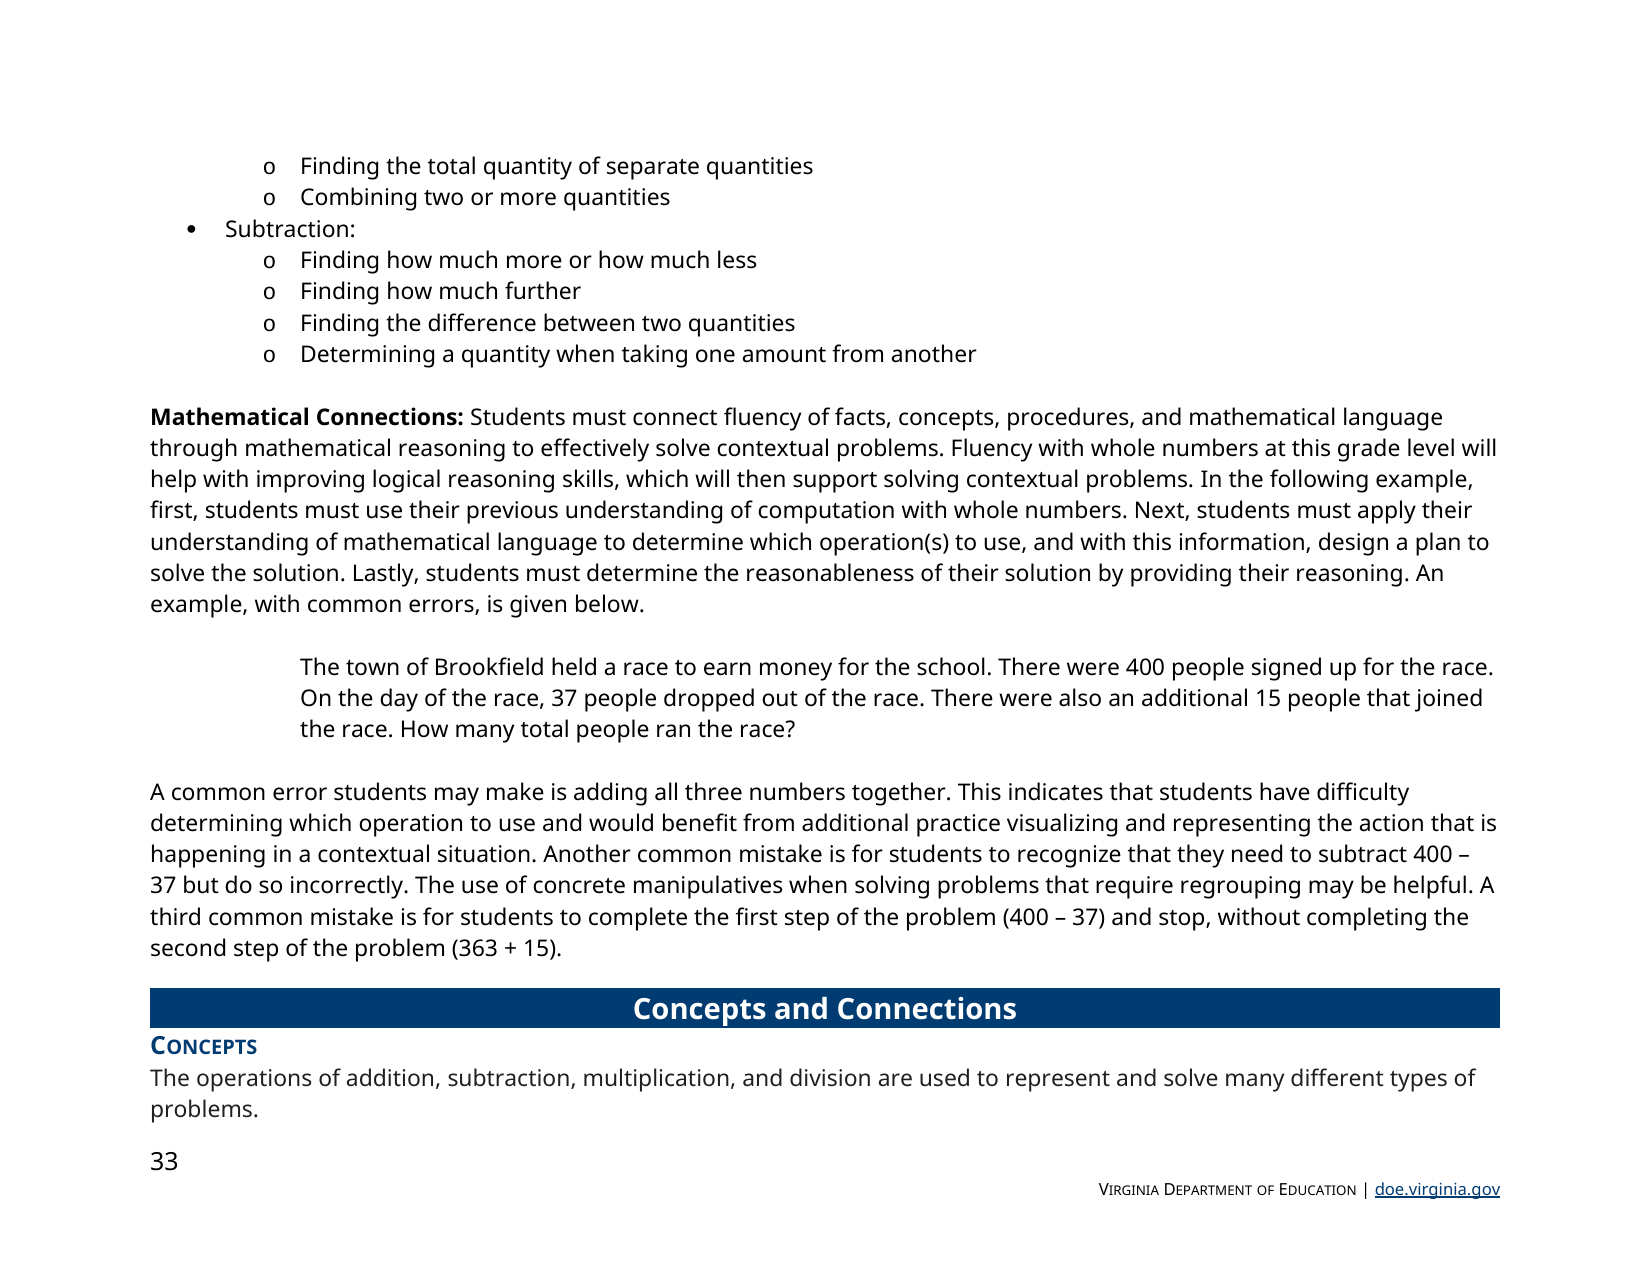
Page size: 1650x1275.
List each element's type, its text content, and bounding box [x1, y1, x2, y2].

text The operations of addition, subtraction, multiplication, and division are used to represent and solve many different types of problems. [150, 1062, 1500, 1124]
list Determining a quantity when taking one amount from another [262, 338, 1500, 369]
list Finding how much further [262, 275, 1500, 307]
text A common error students may make is adding all three numbers together. This indicates that students have difficulty determining which operation to use and would benefit from additional practice visualizing and representing the action that is happening in a contextual situation. Another common mistake is for students to recognize that they need to subtract 400 – 37 but do so incorrectly. The use of concrete manipulatives when solving problems that require regrouping may be helpful. A third common mistake is for students to complete the first step of the problem (400 – 37) and stop, without completing the second step of the problem (363 + 15). [150, 776, 1500, 963]
list Finding how much more or how much less [262, 244, 1500, 275]
list Combining two or more quantities [262, 181, 1500, 213]
text Mathematical Connections: Students must connect fluency of facts, concepts, procedures, and mathematical language through mathematical reasoning to effectively solve contextual problems. Fluency with whole numbers at this grade level will help with improving logical reasoning skills, which will then support solving contextual problems. In the following example, first, students must use their previous understanding of computation with whole numbers. Next, students must apply their understanding of mathematical language to determine which operation(s) to use, and with this information, design a plan to solve the solution. Lastly, students must determine the reasonableness of their solution by providing their reasoning. An example, with common errors, is given below. [150, 401, 1500, 619]
list Finding the difference between two quantities [262, 307, 1500, 338]
list Subtraction: [187, 213, 1500, 244]
text The town of Brookfield held a race to earn money for the school. There were 400 people signed up for the race. On the day of the race, 37 people dropped out of the race. There were also an additional 15 people that joined the race. How many total people ran the race? [300, 651, 1500, 744]
subtitle Concepts [150, 1028, 1500, 1062]
list Finding the total quantity of separate quantities [262, 150, 1500, 181]
subtitle Concepts and Connections [150, 988, 1500, 1028]
